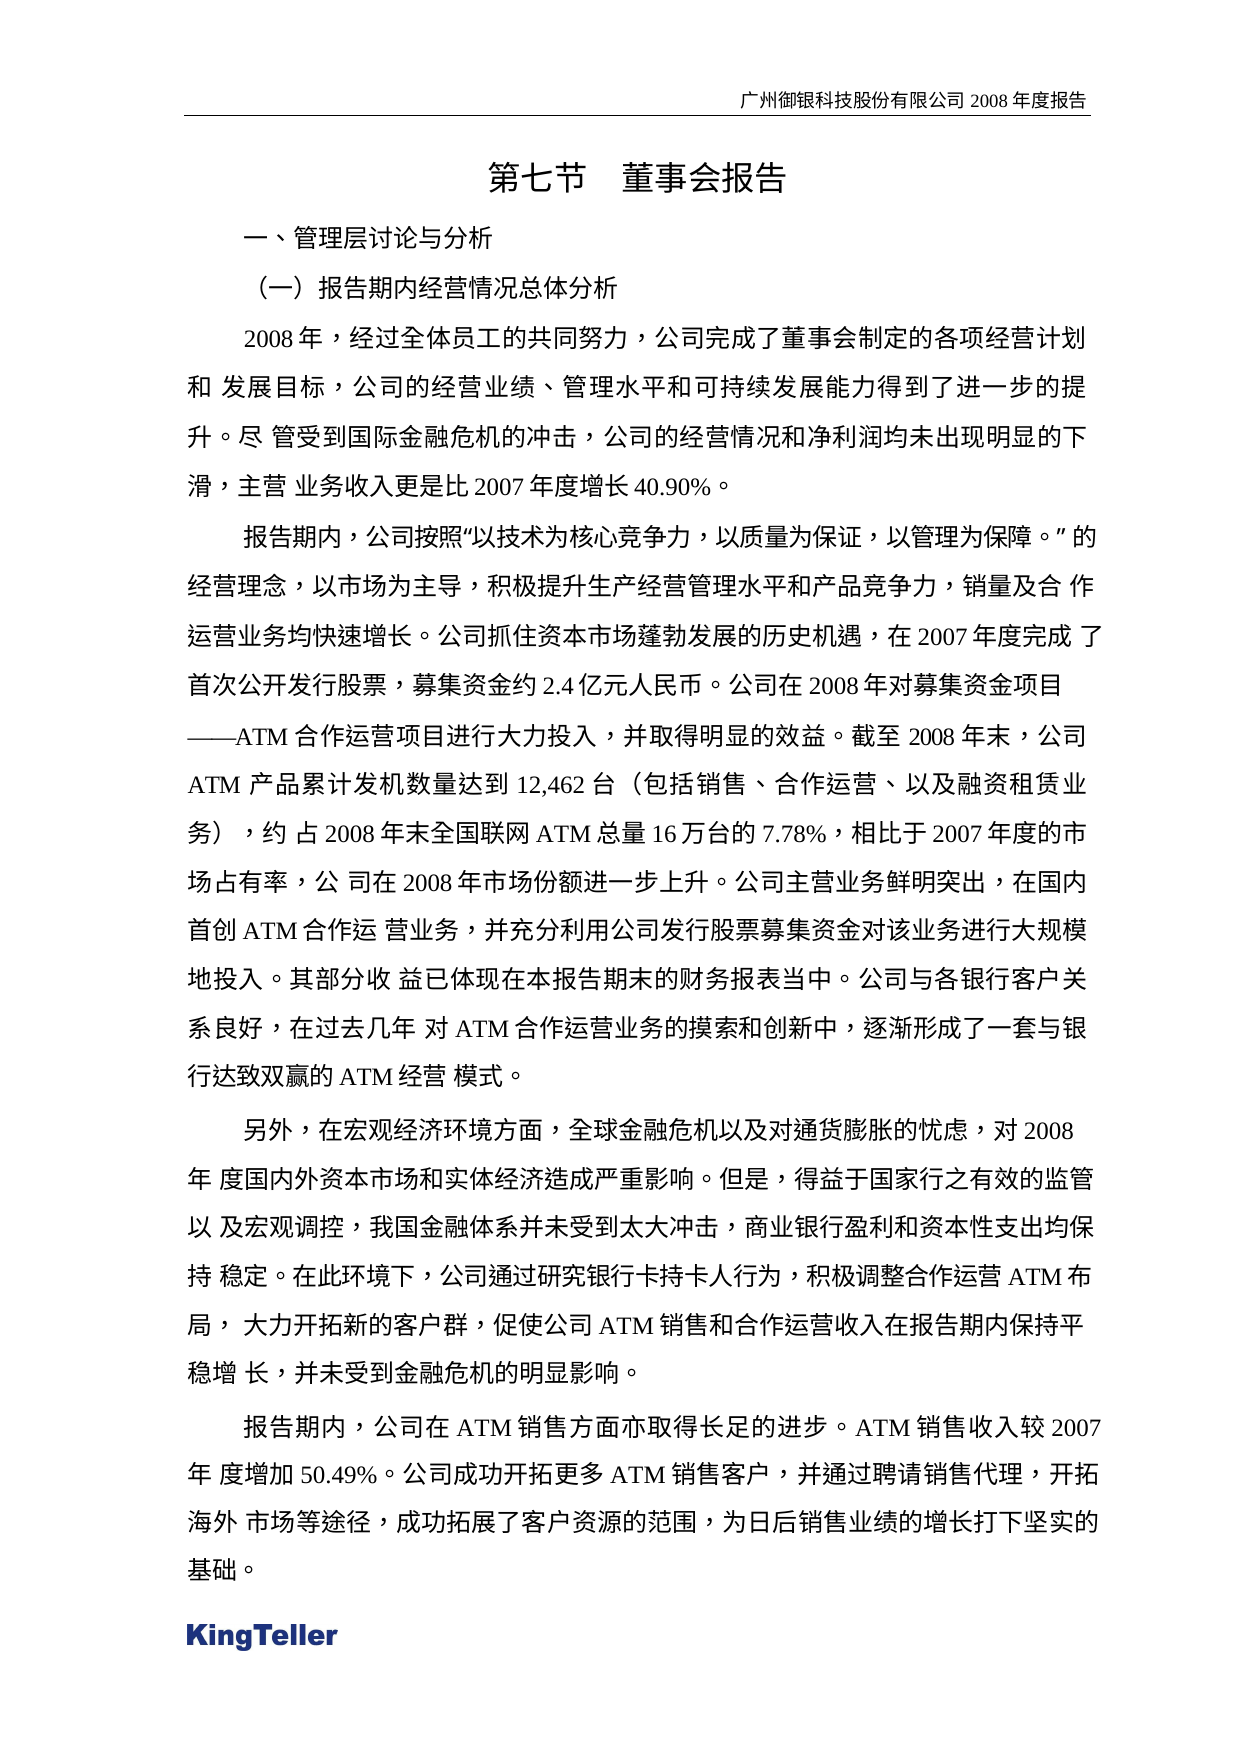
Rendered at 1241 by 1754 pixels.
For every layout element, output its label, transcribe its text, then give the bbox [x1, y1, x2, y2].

text （一）报告期内经营情况总体分析 [243, 271, 1098, 304]
text 一、管理层讨论与分析 [244, 220, 1098, 254]
text ——ATM合作运营项目进行大力投入，并取得明显的效益。截至2008年末，公司ATM 产品累计发机数量达到12,462台（包括销售、合作运营、以及融资租赁业务），约 占2008年末全国联网ATM总量16万台的7.78%，相比于2007年度的市场占有率，公 司在2008年市场份额进一步上升。公司主营业务鲜明突出，在国内首创ATM合作运 营业务，并充分利用公司发行股票募集资金对该业务进行大规模地投入。其部分收 益已体现在本报告期末的财务报表当中。公司与各银行客户关系良好，在过去几年 对ATM合作运营业务的摸索和创新中，逐渐形成了一套与银行达致双赢的ATM经营 模式。 [187, 718, 1088, 1093]
text 报告期内，公司按照“以技术为核心竞争力，以质量为保证，以管理为保障。” 的经营理念，以市场为主导，积极提升生产经营管理水平和产品竞争力，销量及合 作运营业务均快速增长。公司抓住资本市场蓬勃发展的历史机遇，在2007年度完成 了首次公开发行股票，募集资金约2.4亿元人民币。公司在2008年对募集资金项目 [187, 519, 1111, 702]
text 报告期内，公司在ATM销售方面亦取得长足的进步。ATM销售收入较2007年 度增加50.49%。公司成功开拓更多ATM销售客户，并通过聘请销售代理，开拓海外 市场等途径，成功拓展了客户资源的范围，为日后销售业绩的增长打下坚实的基础。 [187, 1409, 1101, 1586]
text 2008年，经过全体员工的共同努力，公司完成了董事会制定的各项经营计划和 发展目标，公司的经营业绩、管理水平和可持续发展能力得到了进一步的提升。尽 管受到国际金融危机的冲击，公司的经营情况和净利润均未出现明显的下滑，主营 业务收入更是比2007年度增长40.90%。 [187, 321, 1089, 503]
text 另外，在宏观经济环境方面，全球金融危机以及对通货膨胀的忧虑，对2008年 度国内外资本市场和实体经济造成严重影响。但是，得益于国家行之有效的监管以 及宏观调控，我国金融体系并未受到太大冲击，商业银行盈利和资本性支出均保持 稳定。在此环境下，公司通过研究银行卡持卡人行为，积极调整合作运营ATM布局， 大力开拓新的客户群，促使公司ATM销售和合作运营收入在报告期内保持平稳增 长，并未受到金融危机的明显影响。 [187, 1113, 1101, 1390]
subtitle 第七节 董事会报告 [173, 155, 1102, 200]
picture [187, 1624, 338, 1651]
